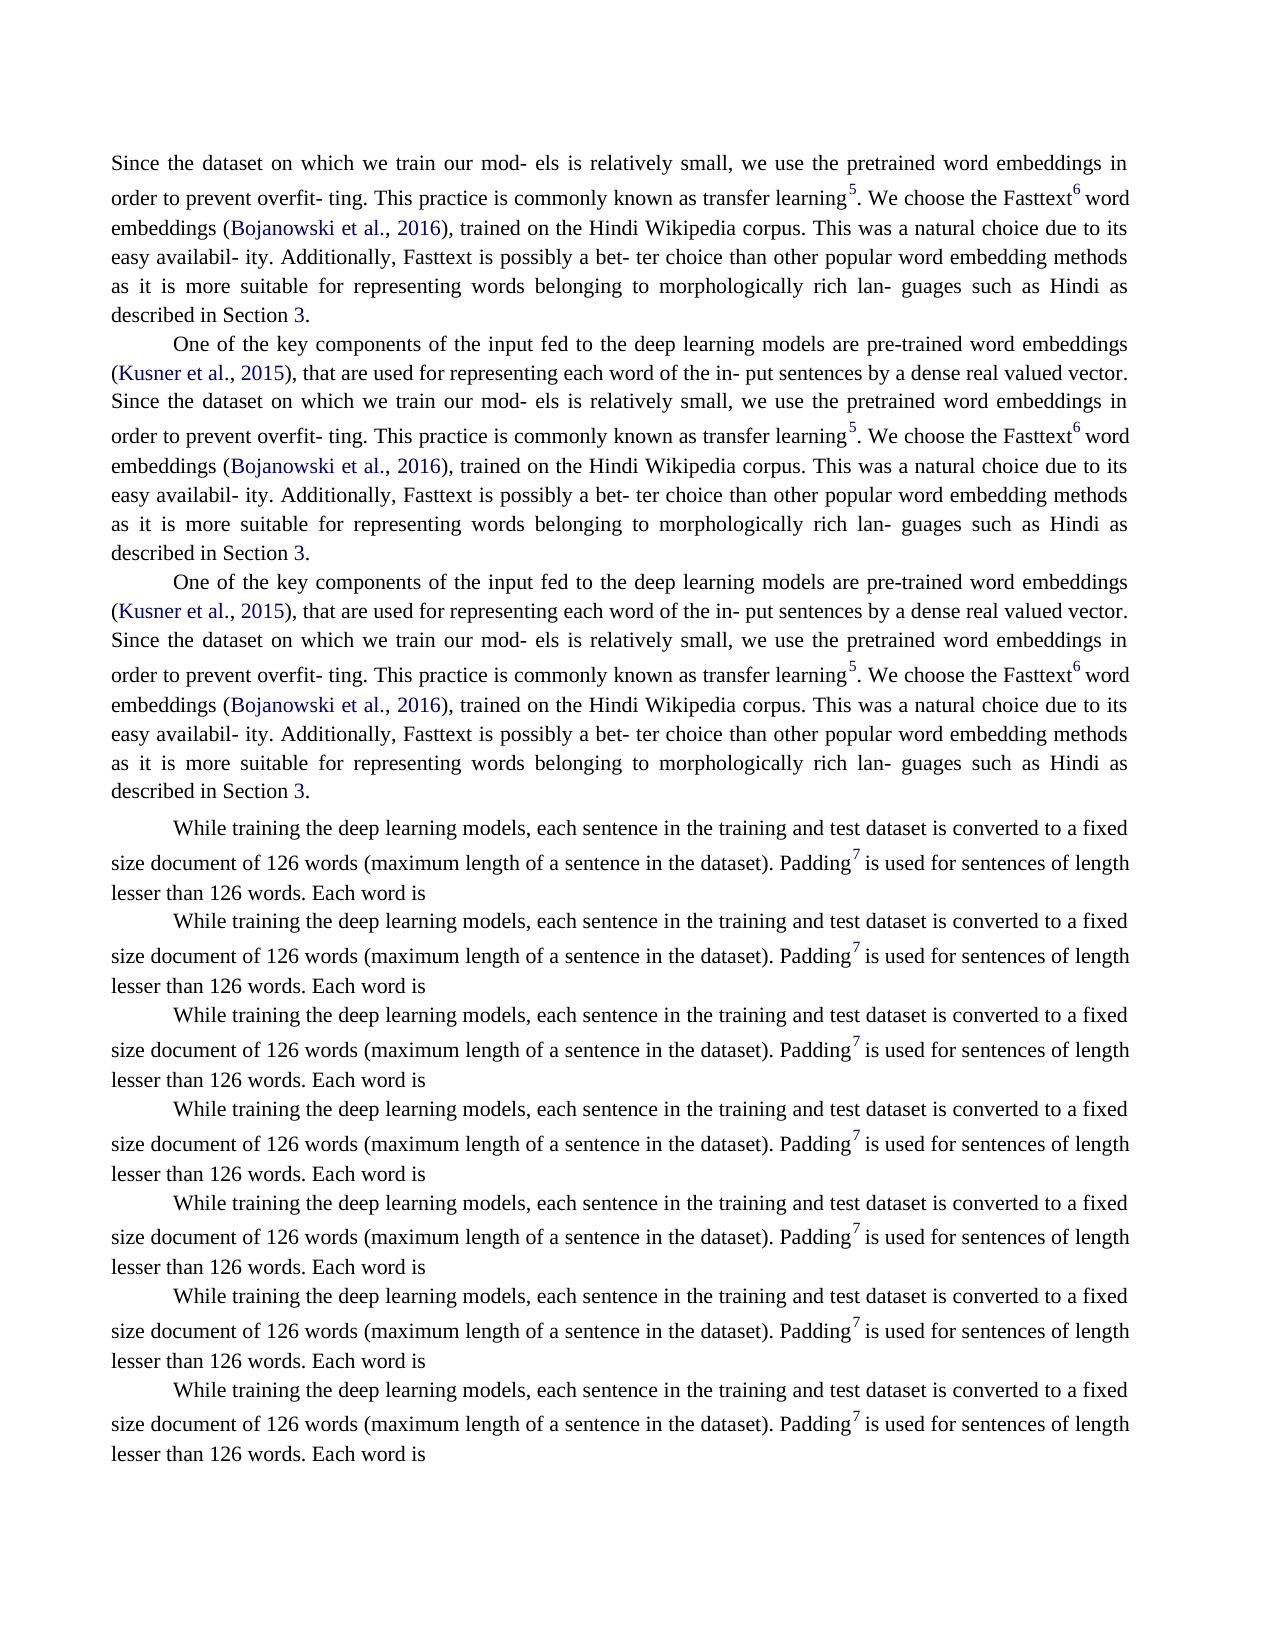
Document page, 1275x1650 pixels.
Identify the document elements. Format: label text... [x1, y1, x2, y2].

text While training the deep learning models, each sentence in the training and test dataset is converted to a fixed size document of 126 words (maximum length of a sentence in the dataset). Padding7 is used for sentences of length lesser than 126 words. Each word is [111, 815, 1130, 905]
text While training the deep learning models, each sentence in the training and test dataset is converted to a fixed size document of 126 words (maximum length of a sentence in the dataset). Padding7 is used for sentences of length lesser than 126 words. Each word is [111, 1002, 1130, 1092]
text While training the deep learning models, each sentence in the training and test dataset is converted to a fixed size document of 126 words (maximum length of a sentence in the dataset). Padding7 is used for sentences of length lesser than 126 words. Each word is [111, 1189, 1130, 1279]
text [111, 150, 1130, 327]
text While training the deep learning models, each sentence in the training and test dataset is converted to a fixed size document of 126 words (maximum length of a sentence in the dataset). Padding7 is used for sentences of length lesser than 126 words. Each word is [111, 908, 1130, 998]
text While training the deep learning models, each sentence in the training and test dataset is converted to a fixed size document of 126 words (maximum length of a sentence in the dataset). Padding7 is used for sentences of length lesser than 126 words. Each word is [111, 1377, 1130, 1467]
text While training the deep learning models, each sentence in the training and test dataset is converted to a fixed size document of 126 words (maximum length of a sentence in the dataset). Padding7 is used for sentences of length lesser than 126 words. Each word is [111, 1096, 1130, 1186]
text While training the deep learning models, each sentence in the training and test dataset is converted to a fixed size document of 126 words (maximum length of a sentence in the dataset). Padding7 is used for sentences of length lesser than 126 words. Each word is [111, 1283, 1130, 1373]
